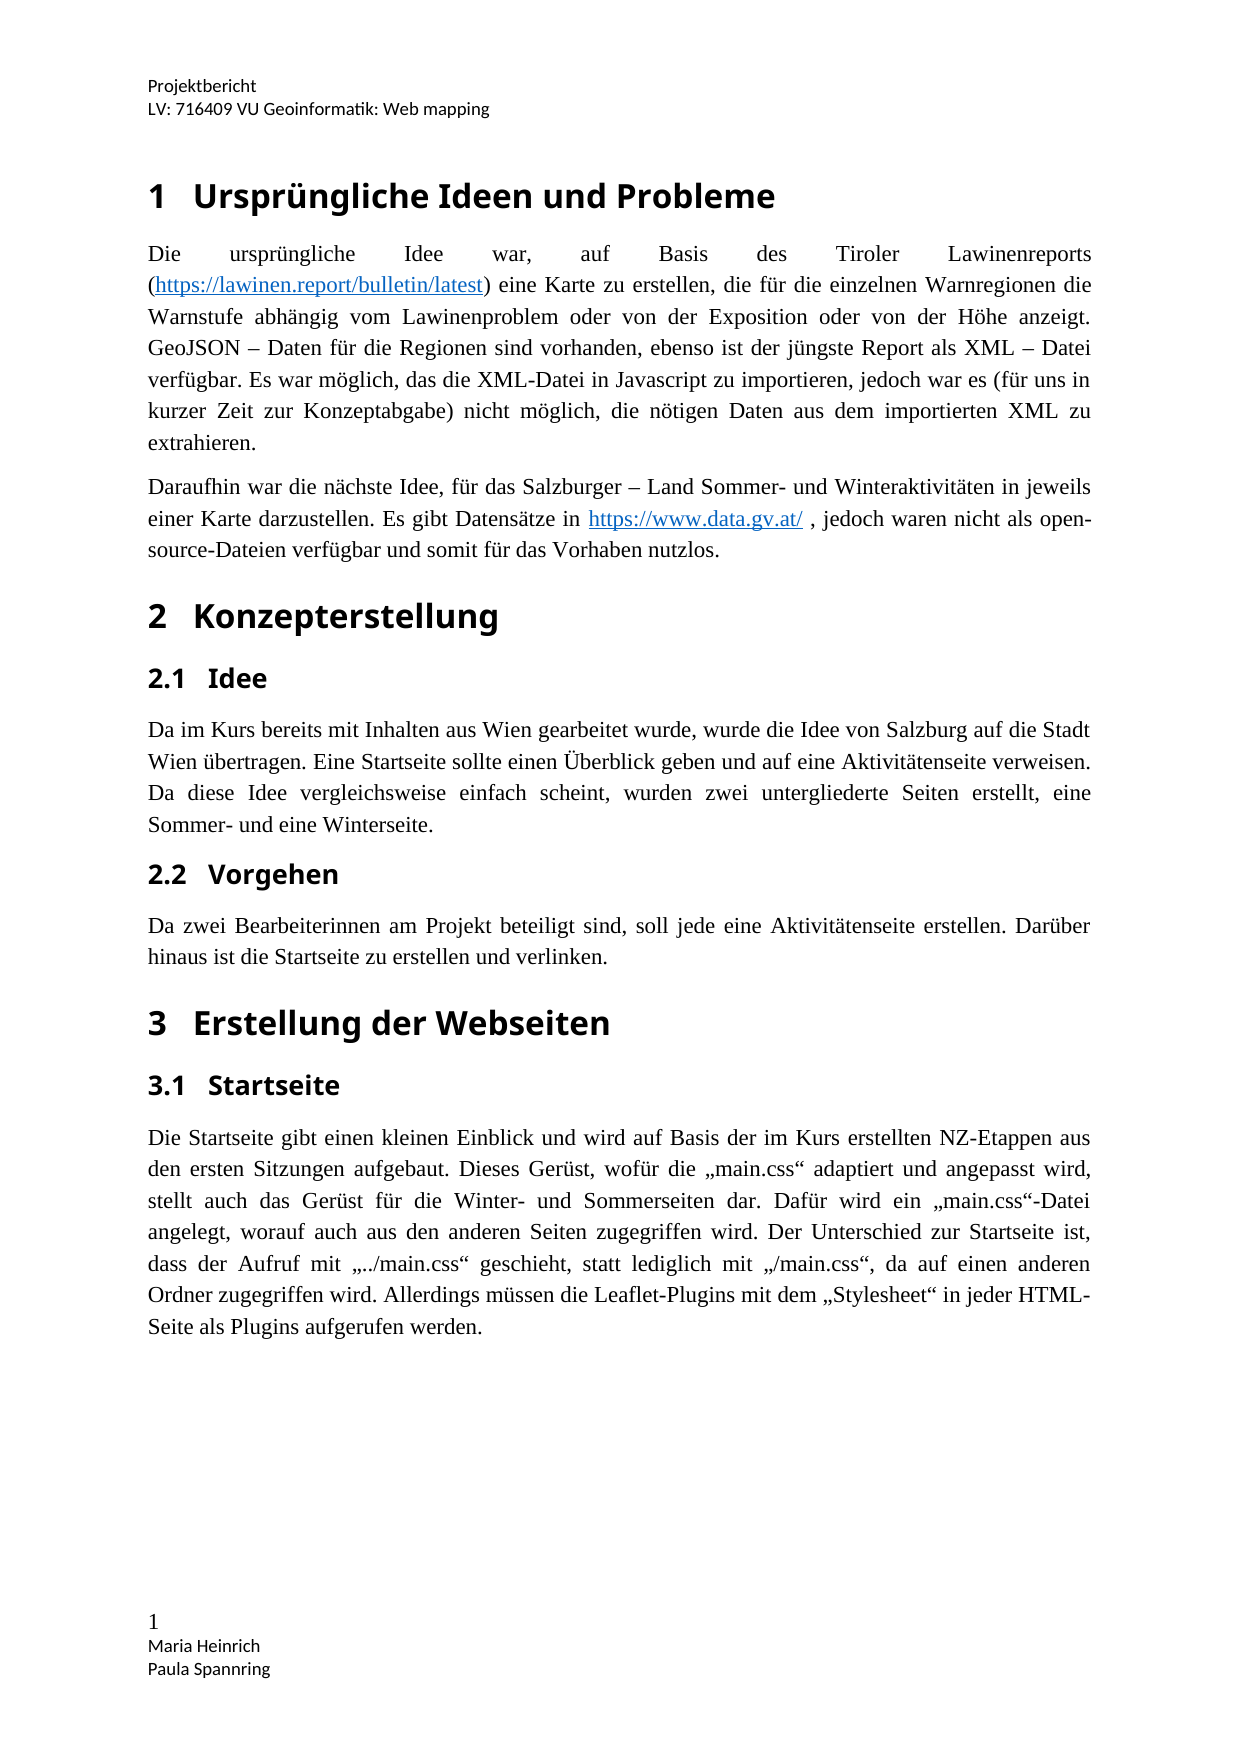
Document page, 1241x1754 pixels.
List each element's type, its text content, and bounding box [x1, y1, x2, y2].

subtitle Vorgehen [148, 855, 1093, 892]
text Die Startseite gibt einen kleinen Einblick und wird auf Basis der im Kurs erstellten NZ-Etappen aus den ersten Sitzungen aufgebaut. Dieses Gerüst, wofür die „main.css“ adaptiert und angepasst wird, stellt auch das Gerüst für die Winter- und Sommerseiten dar. Dafür wird ein „main.css“-Datei angelegt, worauf auch aus den anderen Seiten zugegriffen wird. Der Unterschied zur Startseite ist, dass der Aufruf mit „../main.css“ geschieht, statt lediglich mit „/main.css“, da auf einen anderen Ordner zugegriffen wird. Allerdings müssen die Leaflet-Plugins mit dem „Stylesheet“ in jeder HTML-Seite als Plugins aufgerufen werden. [148, 1123, 1093, 1339]
subtitle Ursprüngliche Ideen und Probleme [148, 173, 1093, 218]
subtitle Konzepterstellung [148, 593, 1093, 638]
text Da zwei Bearbeiterinnen am Projekt beteiligt sind, soll jede eine Aktivitätenseite erstellen. Darüber hinaus ist die Startseite zu erstellen und verlinken. [148, 912, 1093, 970]
text Daraufhin war die nächste Idee, für das Salzburger – Land Sommer- und Winteraktivitäten in jeweils einer Karte darzustellen. Es gibt Datensätze in https://www.data.gv.at/ , jedoch waren nicht als open-source-Dateien verfügbar und somit für das Vorhaben nutzlos. [148, 473, 1093, 562]
subtitle Erstellung der Webseiten [148, 1000, 1093, 1045]
subtitle Idee [148, 660, 1093, 697]
subtitle Startseite [148, 1067, 1093, 1104]
text Da im Kurs bereits mit Inhalten aus Wien gearbeitet wurde, wurde die Idee von Salzburg auf die Stadt Wien übertragen. Eine Startseite sollte einen Überblick geben und auf eine Aktivitätenseite verweisen. Da diese Idee vergleichsweise einfach scheint, wurden zwei untergliederte Seiten erstellt, eine Sommer- und eine Winterseite. [148, 716, 1093, 837]
text Die ursprüngliche Idee war, auf Basis des Tiroler Lawinenreports (https://lawinen.report/bulletin/latest) eine Karte zu erstellen, die für die einzelnen Warnregionen die Warnstufe abhängig vom Lawinenproblem oder von der Exposition oder von der Höhe anzeigt. GeoJSON – Daten für die Regionen sind vorhanden, ebenso ist der jüngste Report als XML – Datei verfügbar. Es war möglich, das die XML-Datei in Javascript zu importieren, jedoch war es (für uns in kurzer Zeit zur Konzeptabgabe) nicht möglich, die nötigen Daten aus dem importierten XML zu extrahieren. [148, 239, 1093, 455]
